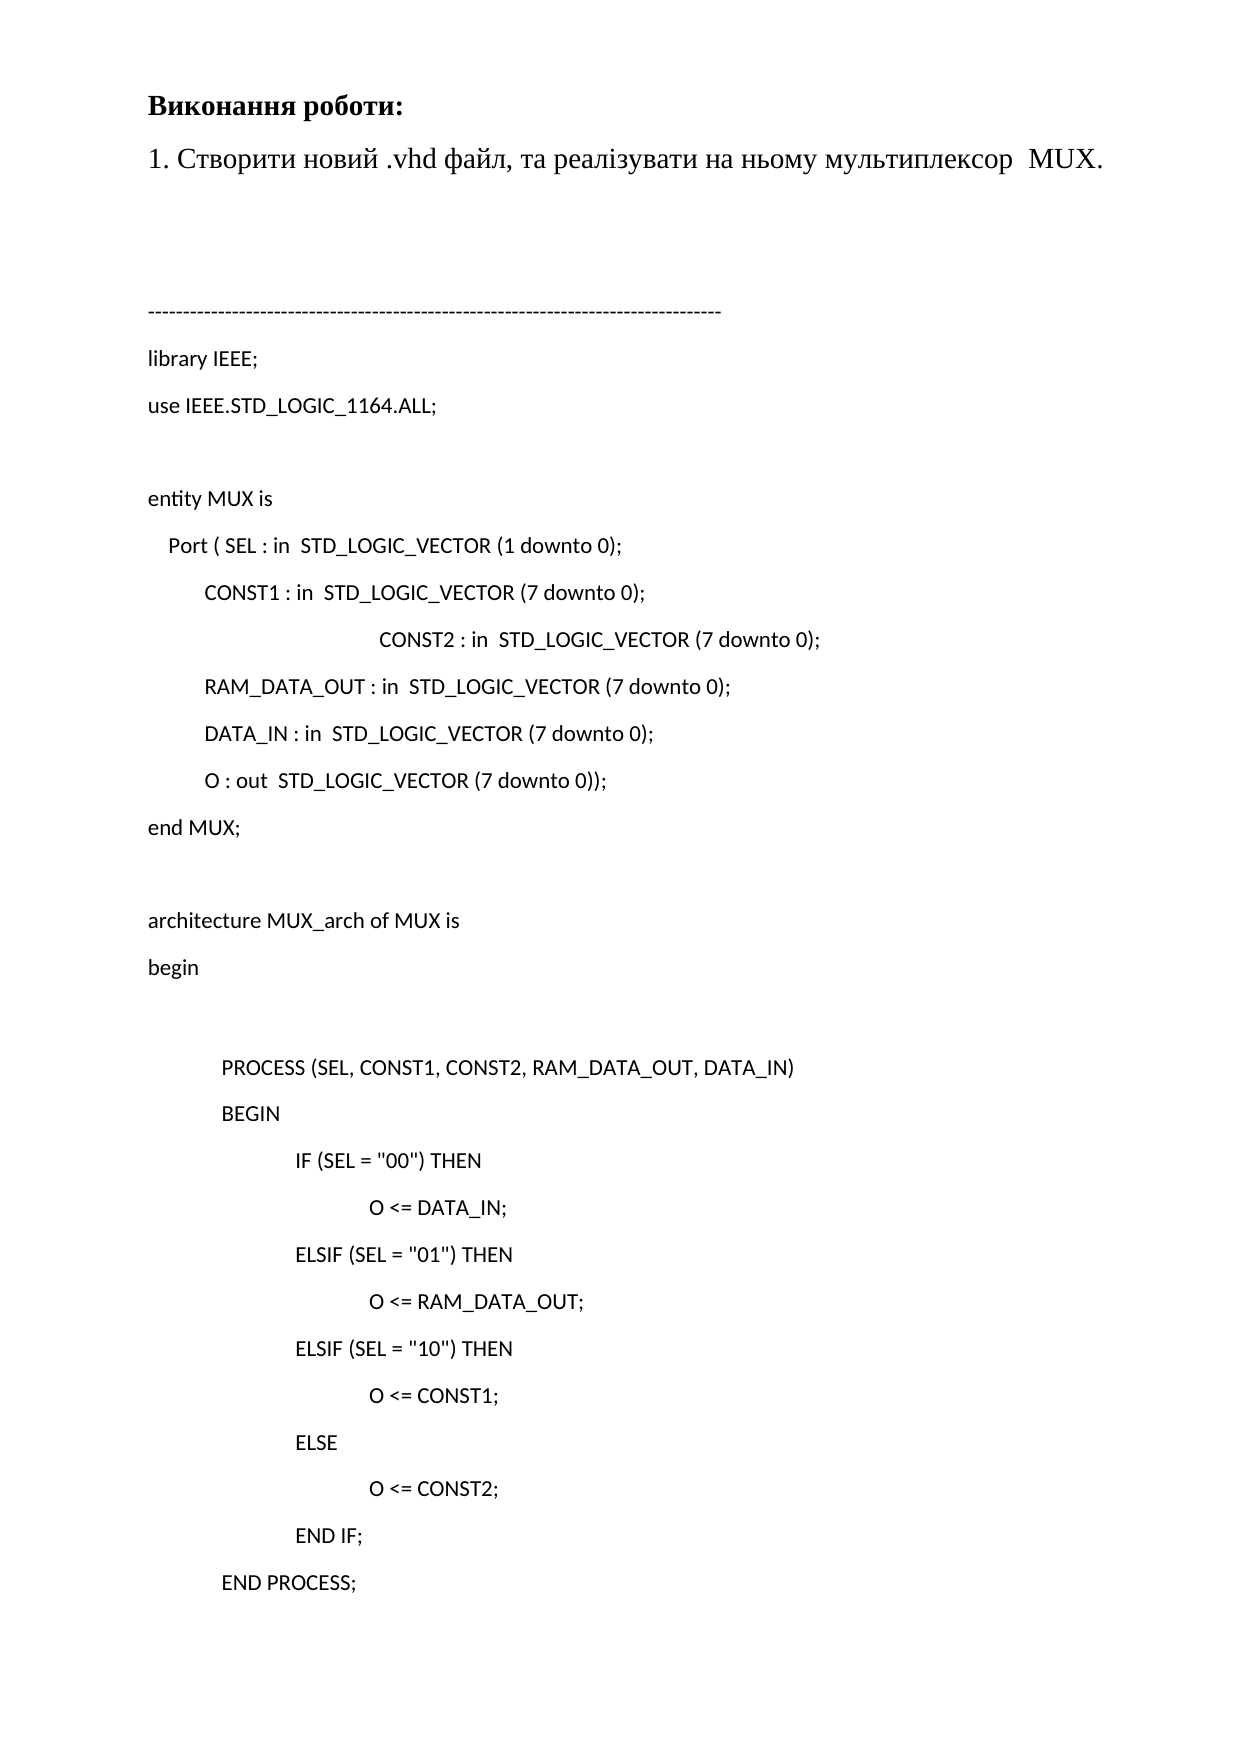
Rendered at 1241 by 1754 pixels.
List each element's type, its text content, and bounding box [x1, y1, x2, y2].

text begin [148, 953, 1152, 981]
text PROCESS (SEL, CONST1, CONST2, RAM_DATA_OUT, DATA_IN) [148, 1053, 1152, 1081]
text ELSE [148, 1428, 1152, 1456]
text ELSIF (SEL = "01") THEN [148, 1240, 1152, 1268]
text end MUX; [148, 813, 1152, 841]
text CONST1 : in STD_LOGIC_VECTOR (7 downto 0); [148, 578, 1152, 606]
text 1. Створити новий .vhd файл, та реалізувати на ньому мультиплексор MUX. [148, 141, 1152, 175]
text RAM_DATA_OUT : in STD_LOGIC_VECTOR (7 downto 0); [148, 672, 1152, 700]
text ELSIF (SEL = "10") THEN [148, 1334, 1152, 1362]
text O <= CONST2; [148, 1474, 1152, 1502]
text O <= DATA_IN; [148, 1193, 1152, 1221]
text CONST2 : in STD_LOGIC_VECTOR (7 downto 0); [148, 625, 1152, 653]
text END IF; [148, 1521, 1152, 1549]
text library IEEE; [148, 344, 1152, 372]
text O <= RAM_DATA_OUT; [148, 1287, 1152, 1315]
text architecture MUX_arch of MUX is [148, 906, 1152, 934]
text use IEEE.STD_LOGIC_1164.ALL; [148, 391, 1152, 419]
text O <= CONST1; [148, 1381, 1152, 1409]
text ---------------------------------------------------------------------------------- [148, 297, 1152, 325]
text Виконання роботи: [148, 88, 1152, 122]
text entity MUX is [148, 484, 1152, 513]
text DATA_IN : in STD_LOGIC_VECTOR (7 downto 0); [148, 719, 1152, 747]
text IF (SEL = "00") THEN [148, 1146, 1152, 1174]
text BEGIN [148, 1099, 1152, 1127]
text END PROCESS; [148, 1568, 1152, 1596]
text Port ( SEL : in STD_LOGIC_VECTOR (1 downto 0); [148, 531, 1152, 559]
text O : out STD_LOGIC_VECTOR (7 downto 0)); [148, 766, 1152, 794]
